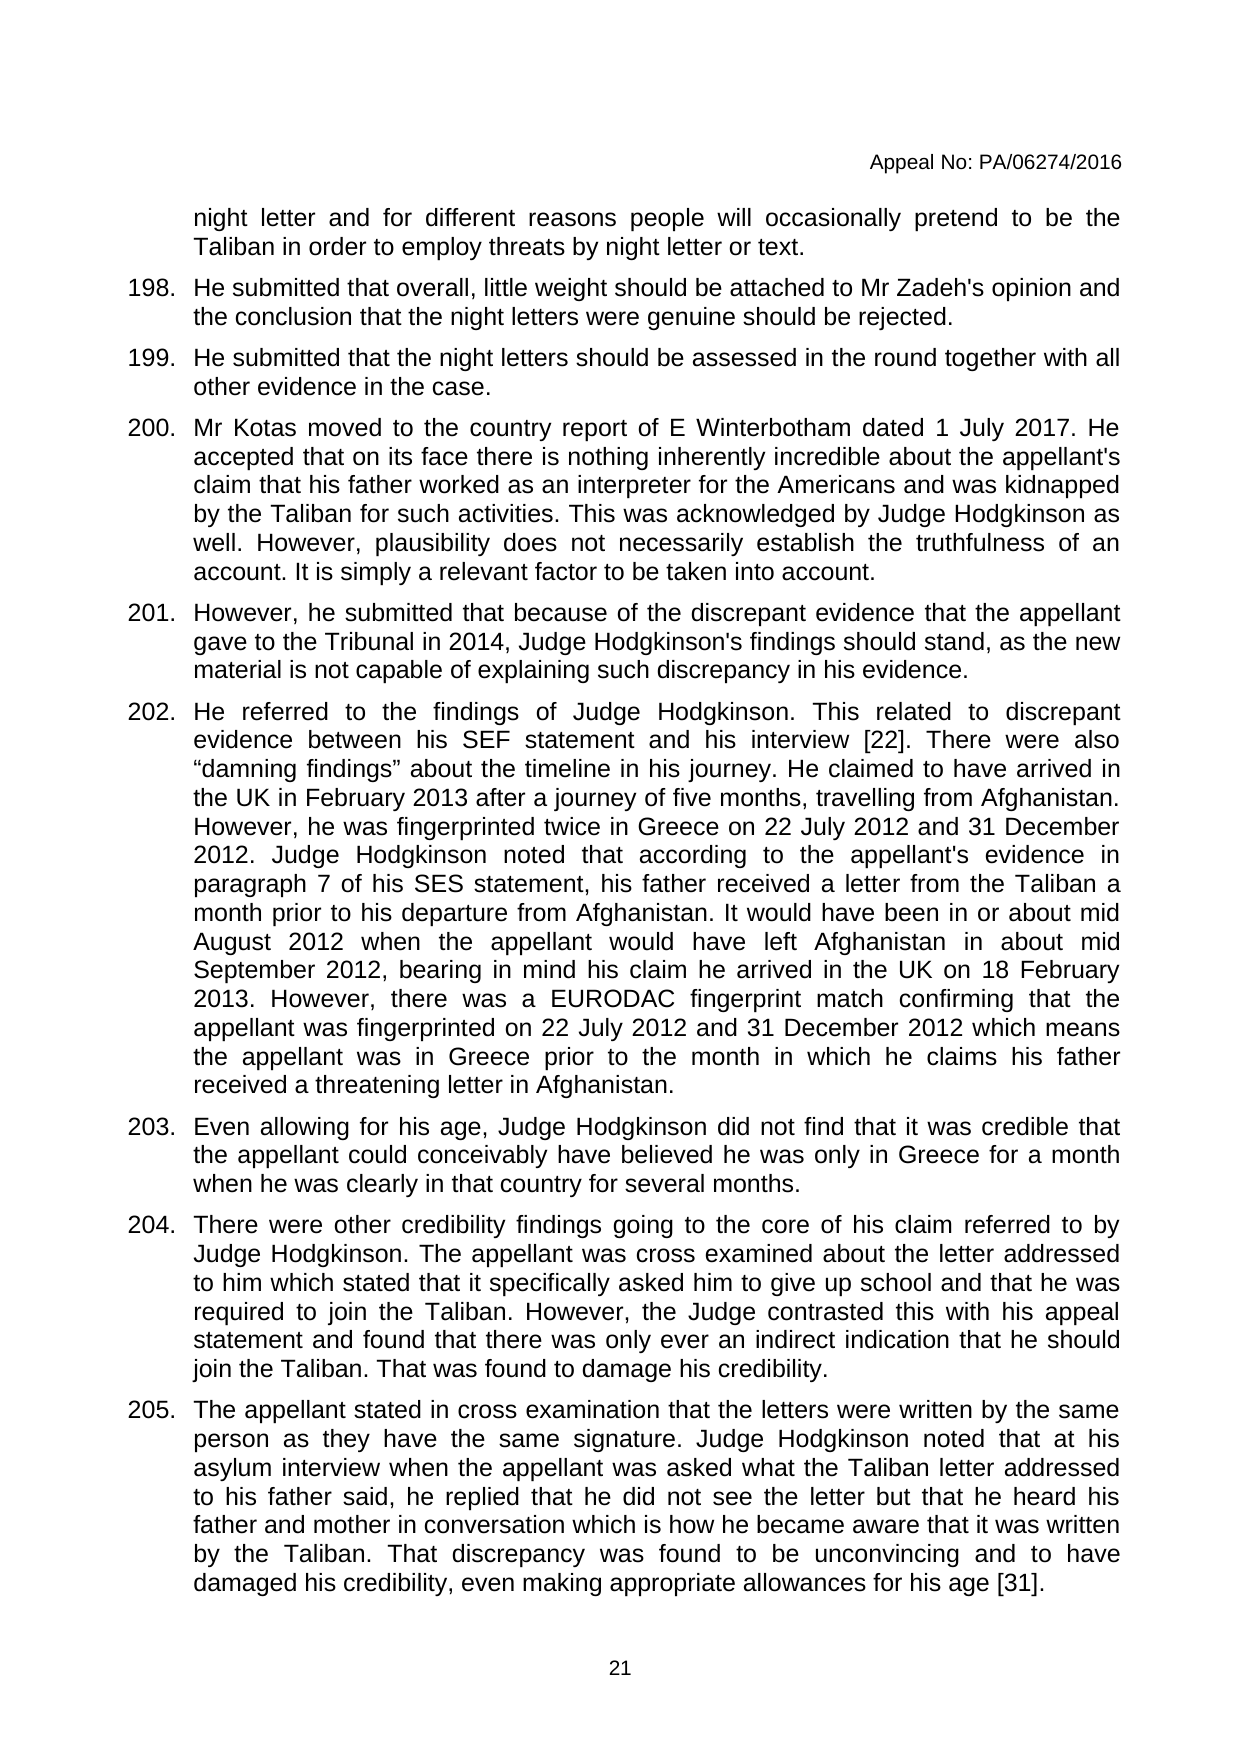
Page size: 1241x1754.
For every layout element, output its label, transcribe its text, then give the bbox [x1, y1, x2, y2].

list Even allowing for his age, Judge Hodgkinson did not find that it was credible that the appellant could conceivably have believed he was only in Greece for a month when he was clearly in that country for several months. [121, 1111, 1122, 1198]
list He referred to the findings of Judge Hodgkinson. This related to discrepant evidence between his SEF statement and his interview [22]. There were also “damning findings” about the timeline in his journey. He claimed to have arrived in the UK in February 2013 after a journey of five months, travelling from Afghanistan. However, he was fingerprinted twice in Greece on 22 July 2012 and 31 December 2012. Judge Hodgkinson noted that according to the appellant's evidence in paragraph 7 of his SES statement, his father received a letter from the Taliban a month prior to his departure from Afghanistan. It would have been in or about mid August 2012 when the appellant would have left Afghanistan in about mid September 2012, bearing in mind his claim he arrived in the UK on 18 February 2013. However, there was a EURODAC fingerprint match confirming that the appellant was fingerprinted on 22 July 2012 and 31 December 2012 which means the appellant was in Greece prior to the month in which he claims his father received a threatening letter in Afghanistan. [121, 696, 1122, 1099]
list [121, 203, 1122, 260]
list He submitted that the night letters should be assessed in the round together with all other evidence in the case. [121, 343, 1122, 400]
list The appellant stated in cross examination that the letters were written by the same person as they have the same signature. Judge Hodgkinson noted that at his asylum interview when the appellant was asked what the Taliban letter addressed to his father said, he replied that he did not see the letter but that he heard his father and mother in conversation which is how he became aware that it was written by the Taliban. That discrepancy was found to be unconvincing and to have damaged his credibility, even making appropriate allowances for his age [31]. [121, 1395, 1122, 1596]
list However, he submitted that because of the discrepant evidence that the appellant gave to the Tribunal in 2014, Judge Hodgkinson's findings should stand, as the new material is not capable of explaining such discrepancy in his evidence. [121, 598, 1122, 684]
list Mr Kotas moved to the country report of E Winterbotham dated 1 July 2017. He accepted that on its face there is nothing inherently incredible about the appellant's claim that his father worked as an interpreter for the Americans and was kidnapped by the Taliban for such activities. This was acknowledged by Judge Hodgkinson as well. However, plausibility does not necessarily establish the truthfulness of an account. It is simply a relevant factor to be taken into account. [121, 413, 1122, 585]
list There were other credibility findings going to the core of his claim referred to by Judge Hodgkinson. The appellant was cross examined about the letter addressed to him which stated that it specifically asked him to give up school and that he was required to join the Taliban. However, the Judge contrasted this with his appeal statement and found that there was only ever an indirect indication that he should join the Taliban. That was found to damage his credibility. [121, 1210, 1122, 1383]
list He submitted that overall, little weight should be attached to Mr Zadeh's opinion and the conclusion that the night letters were genuine should be rejected. [121, 273, 1122, 330]
